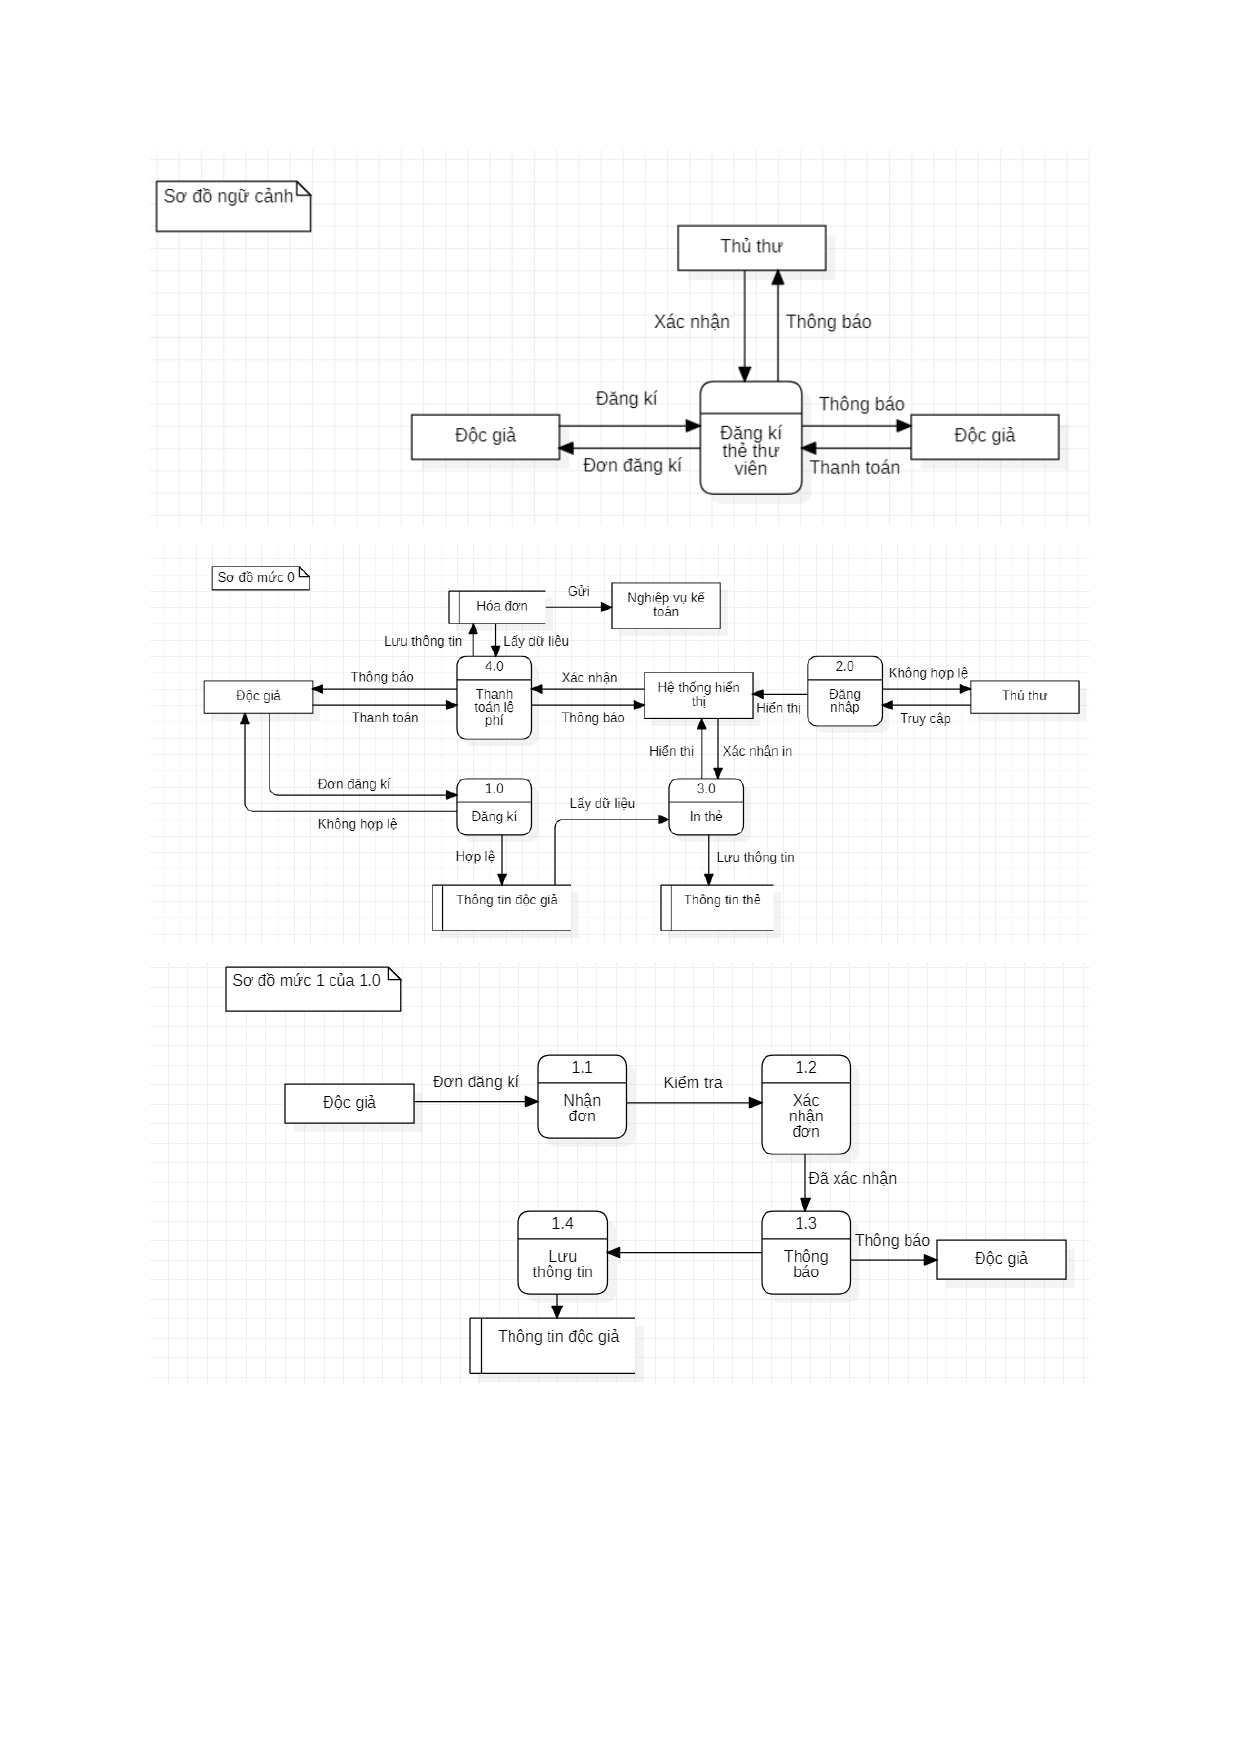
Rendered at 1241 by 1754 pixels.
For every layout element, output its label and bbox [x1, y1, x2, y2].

picture [150, 962, 1091, 1385]
picture [150, 544, 1091, 944]
picture [150, 150, 1091, 526]
